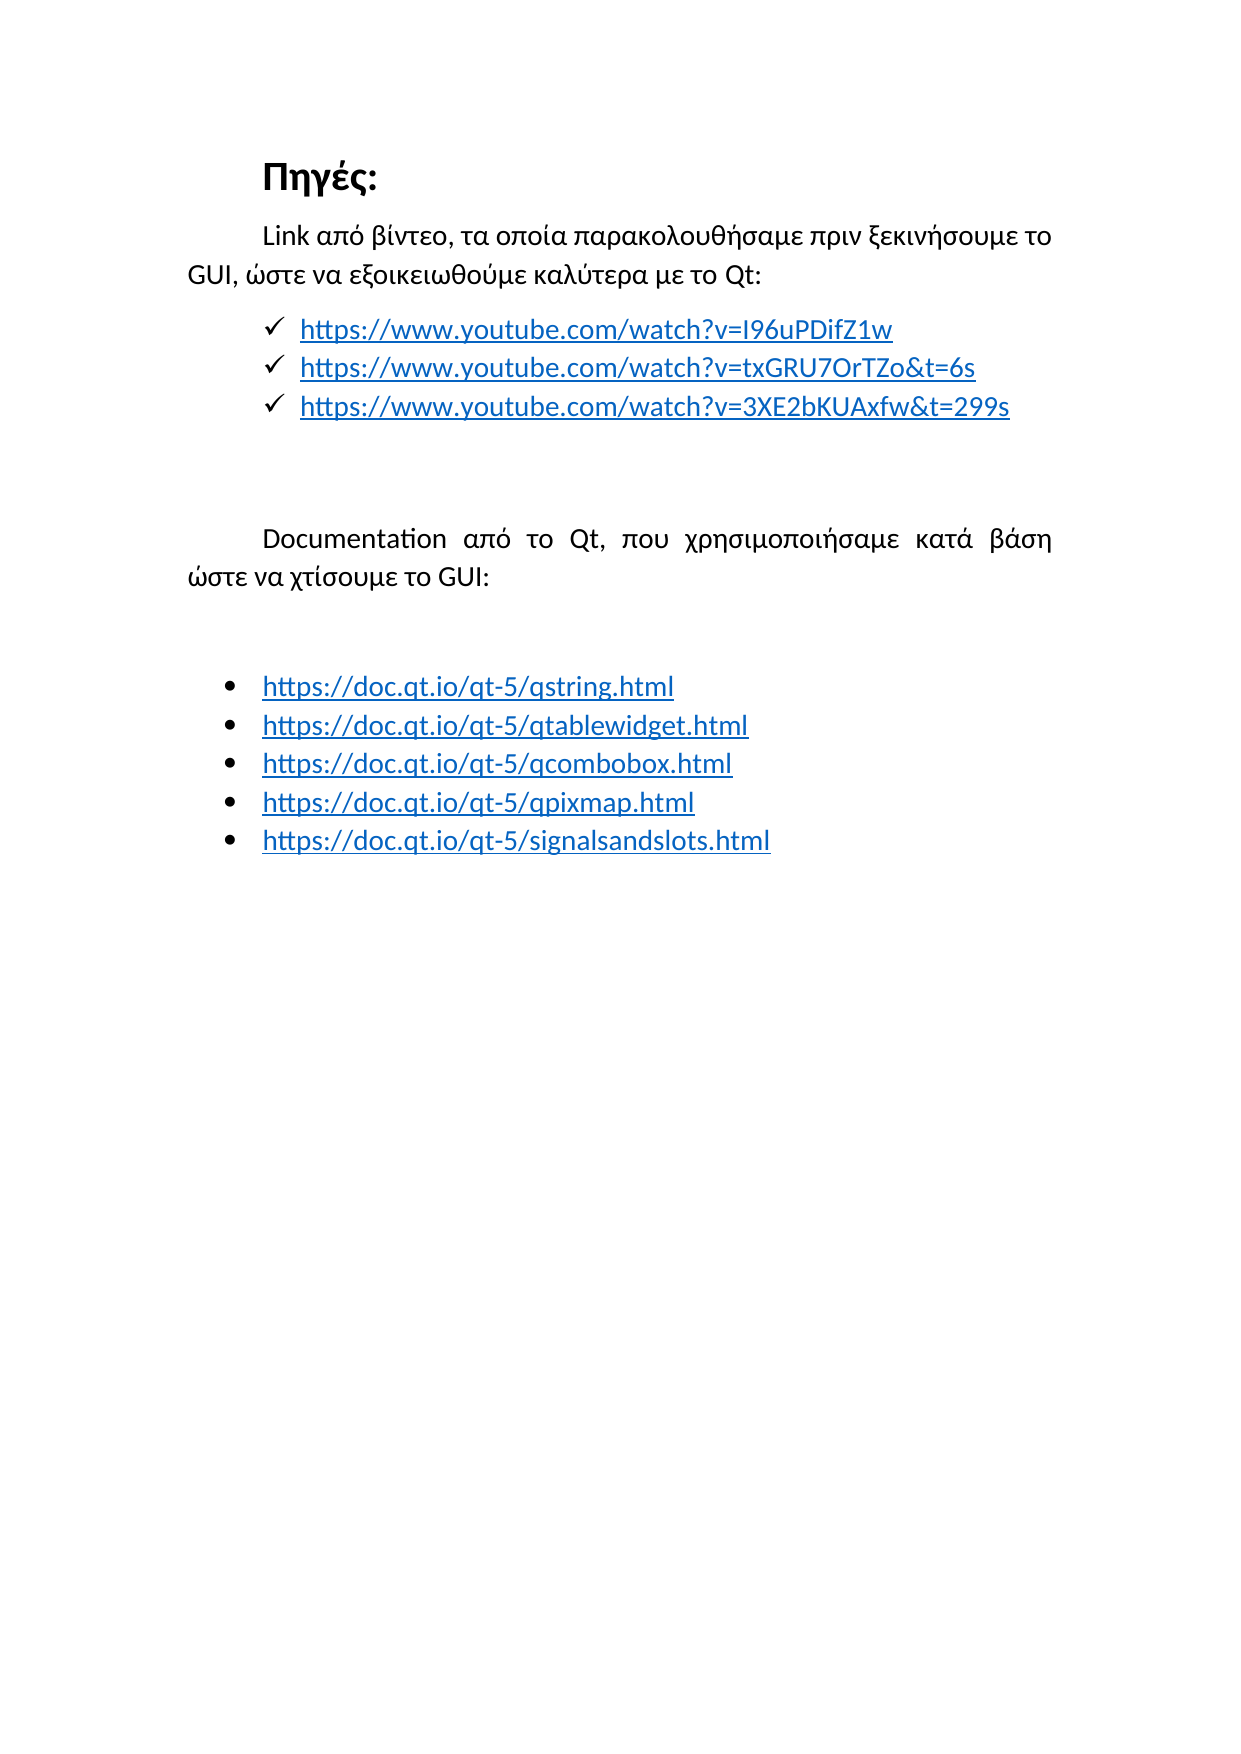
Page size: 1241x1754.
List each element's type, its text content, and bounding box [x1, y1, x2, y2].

list https://doc.qt.io/qt-5/qpixmap.html [225, 784, 1053, 819]
list https://doc.qt.io/qt-5/qstring.html [225, 668, 1053, 704]
list https://doc.qt.io/qt-5/qcombobox.html [225, 745, 1053, 781]
list https://doc.qt.io/qt-5/qtablewidget.html [225, 707, 1053, 742]
text Documentation από το Qt, που χρησιμοποιήσαμε κατά βάση ώστε να χτίσουμε το GUI: [187, 520, 1053, 594]
list https://www.youtube.com/watch?v=txGRU7OrTZo&t=6s [262, 349, 1053, 385]
subtitle Πηγές: [187, 150, 1053, 201]
list https://doc.qt.io/qt-5/signalsandslots.html [225, 822, 1053, 858]
list https://www.youtube.com/watch?v=3XE2bKUAxfw&t=299s [262, 388, 1053, 423]
list https://www.youtube.com/watch?v=I96uPDifZ1w [262, 311, 1053, 347]
text Link από βίντεο, τα οποία παρακολουθήσαμε πριν ξεκινήσουμε το GUI, ώστε να εξοικειωθούμε καλύτερα με το Qt: [187, 217, 1053, 291]
